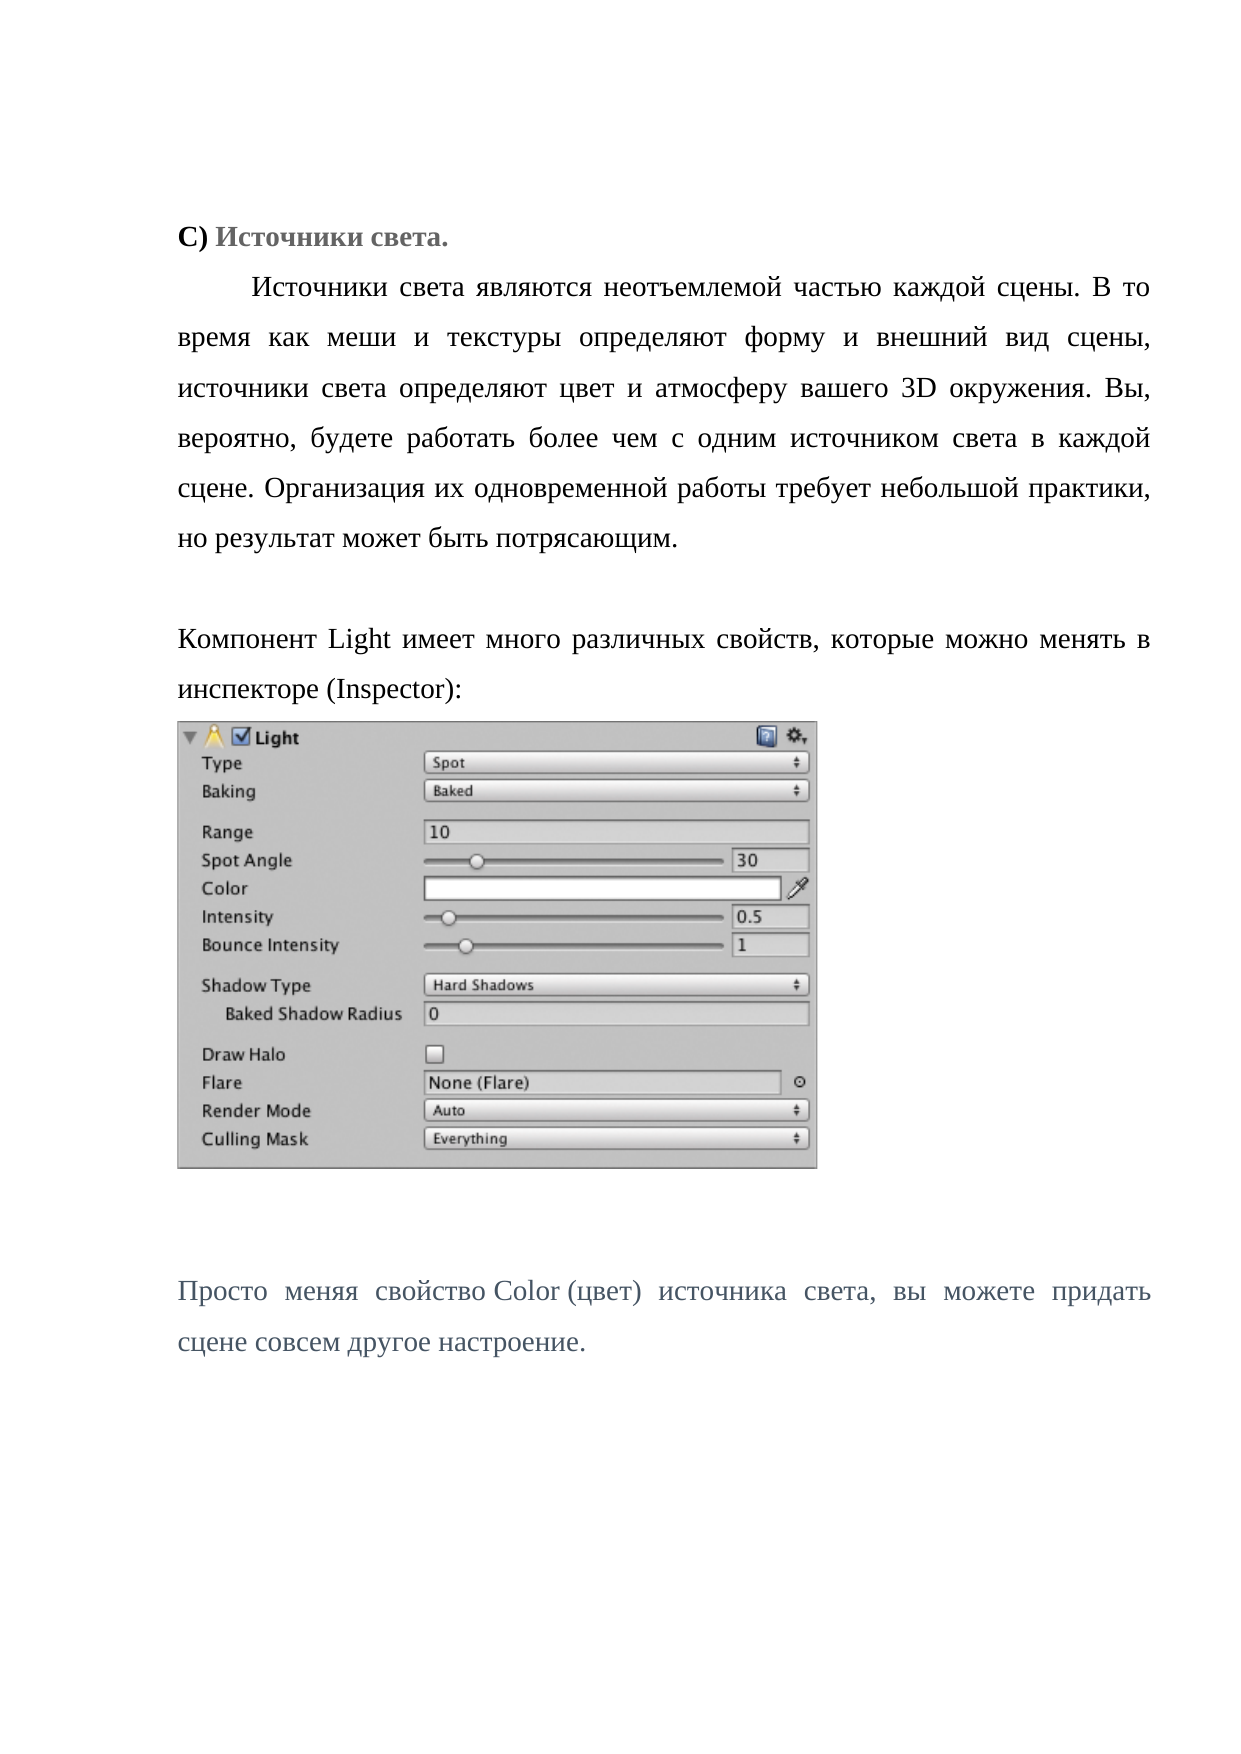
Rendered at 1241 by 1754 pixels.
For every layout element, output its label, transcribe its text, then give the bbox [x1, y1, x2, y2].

text Компонент Light имеет много различных свойств, которые можно менять в инспекторе (Inspector): [177, 621, 1152, 705]
text С) Источники света. [177, 219, 1152, 252]
text Источники света являются неотъемлемой частью каждой сцены. В то время как меши и текстуры определяют форму и внешний вид сцены, источники света определяют цвет и атмосферу вашего 3D окружения. Вы, вероятно, будете работать более чем с одним источником света в каждой сцене. Организация их одновременной работы требует небольшой практики, но результат может быть потрясающим. [177, 269, 1152, 554]
picture [177, 721, 818, 1169]
text Просто меняя свойство Color (цвет) источника света, вы можете придать сцене совсем другое настроение. [177, 1273, 1152, 1357]
